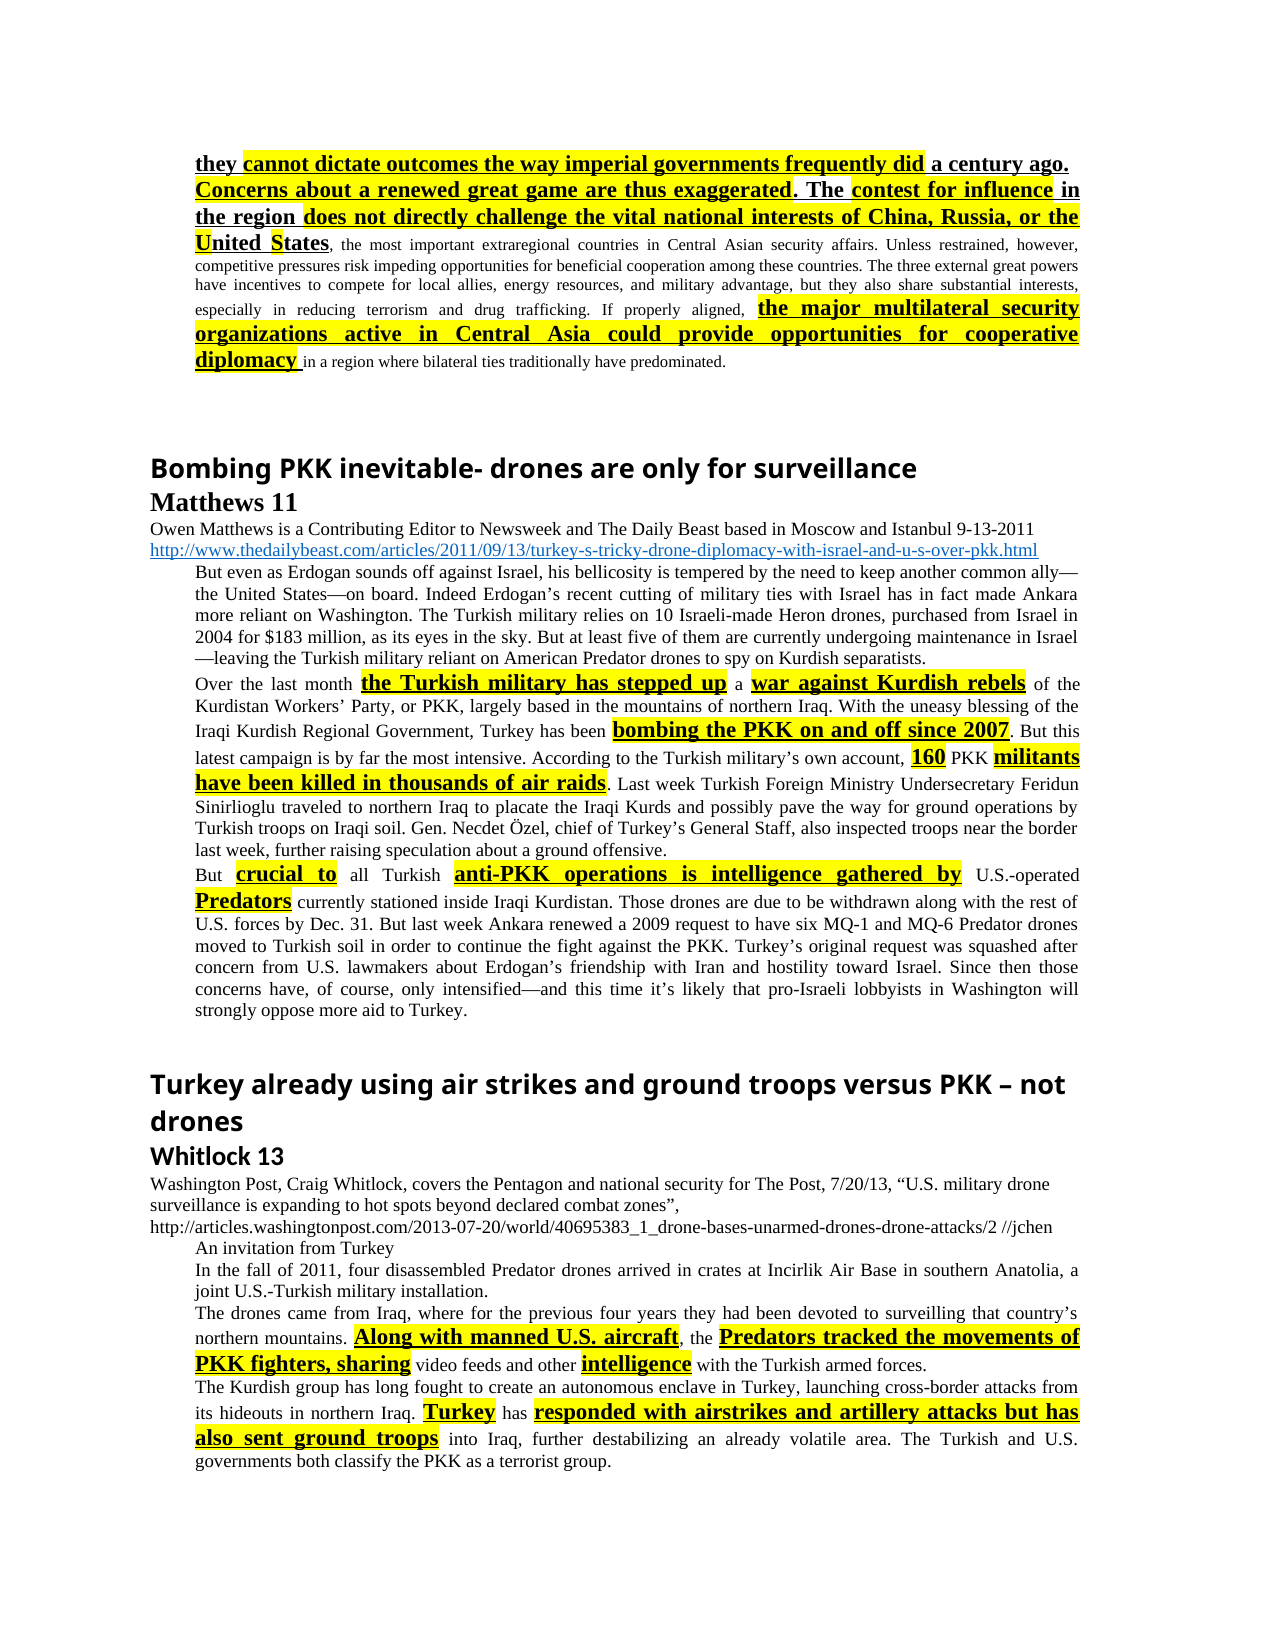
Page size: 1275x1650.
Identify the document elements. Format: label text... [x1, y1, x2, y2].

text But even as Erdogan sounds off against Israel, his bellicosity is tempered by the need to keep another common ally—the United States—on board. Indeed Erdogan’s recent cutting of military ties with Israel has in fact made Ankara more reliant on Washington. The Turkish military relies on 10 Israeli-made Heron drones, purchased from Israel in 2004 for $183 million, as its eyes in the sky. But at least five of them are currently undergoing maintenance in Israel—leaving the Turkish military reliant on American Predator drones to spy on Kurdish separatists. [195, 561, 1080, 669]
text Concerns about a renewed great game are thus exaggerated. The contest for influence in the region does not directly challenge the vital national interests of China, Russia, or the United States, the most important extraregional countries in Central Asian security affairs. Unless restrained, however, competitive pressures risk impeding opportunities for beneficial cooperation among these countries. The three external great powers have incentives to compete for local allies, energy resources, and military advantage, but they also share substantial interests, especially in reducing terrorism and drug trafficking. If properly aligned, the major multilateral security organizations active in Central Asia could provide opportunities for cooperative diplomacy in a region where bilateral ties traditionally have predominated. [195, 227, 1080, 320]
subtitle Turkey already using air strikes and ground troops versus PKK – not drones [150, 1066, 1125, 1139]
text Washington Post, Craig Whitlock, covers the Pentagon and national security for The Post, 7/20/13, “U.S. military drone surveillance is expanding to hot spots beyond declared combat zones”, http://articles.washingtonpost.com/2013-07-20/world/40695383_1_drone-bases-unarmed-drones-drone-attacks/2 //jchen [150, 1172, 1125, 1237]
text Over the last month the Turkish military has stepped up a war against Kurdish rebels of the Kurdistan Workers’ Party, or PKK, largely based in the mountains of northern Iraq. With the uneasy blessing of the Iraqi Kurdish Regional Government, Turkey has been bombing the PKK on and off since 2007. But this latest campaign is by far the most intensive. According to the Turkish military’s own account, 160 PKK militants have been killed in thousands of air raids. Last week Turkish Foreign Ministry Undersecretary Feridun Sinirlioglu traveled to northern Iraq to placate the Iraqi Kurds and possibly pave the way for ground operations by Turkish troops on Iraqi soil. Gen. Necdet Özel, chief of Turkey’s General Staff, also inspected troops near the border last week, further raising speculation about a ground offensive. [195, 669, 1080, 860]
subtitle Bombing PKK inevitable- drones are only for surveillance [150, 450, 1125, 487]
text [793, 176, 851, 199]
text Whitlock 13 [150, 1139, 1125, 1172]
text Owen Matthews is a Contributing Editor to Newsweek and The Daily Beast based in Moscow and Istanbul 9-13-2011 http://www.thedailybeast.com/articles/2011/09/13/turkey-s-tricky-drone-diplomacy-with-israel-and-u-s-over-pkk.html [150, 518, 1125, 561]
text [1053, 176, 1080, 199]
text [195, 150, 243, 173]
text An invitation from Turkey [195, 1237, 1080, 1259]
text The drones came from Iraq, where for the previous four years they had been devoted to surveilling that country’s northern mountains. Along with manned U.S. aircraft, the Predators tracked the movements of PKK fighters, sharing video feeds and other intelligence with the Turkish armed forces. [195, 1302, 1080, 1376]
text The Kurdish group has long fought to create an autonomous enclave in Turkey, launching cross-border attacks from its hideouts in northern Iraq. Turkey has responded with airstrikes and artillery attacks but has also sent ground troops into Iraq, further destabilizing an already volatile area. The Turkish and U.S. governments both classify the PKK as a terrorist group. [195, 1376, 1080, 1472]
text But crucial to all Turkish anti-PKK operations is intelligence gathered by U.S.-operated Predators currently stationed inside Iraqi Kurdistan. Those drones are due to be withdrawn along with the rest of U.S. forces by Dec. 31. But last week Ankara renewed a 2009 request to have six MQ-1 and MQ-6 Predator drones moved to Turkish soil in order to continue the fight against the PKK. Turkey’s original request was squashed after concern from U.S. lawmakers about Erdogan’s friendship with Iran and hostility toward Israel. Since then those concerns have, of course, only intensified—and this time it’s likely that pro-Israeli lobbyists in Washington will strongly oppose more aid to Turkey. [195, 860, 1080, 1021]
text Matthews 11 [150, 487, 1125, 518]
text In the fall of 2011, four disassembled Predator drones arrived in crates at Incirlik Air Base in southern Anatolia, a joint U.S.-Turkish military installation. [195, 1259, 1080, 1302]
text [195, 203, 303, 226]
